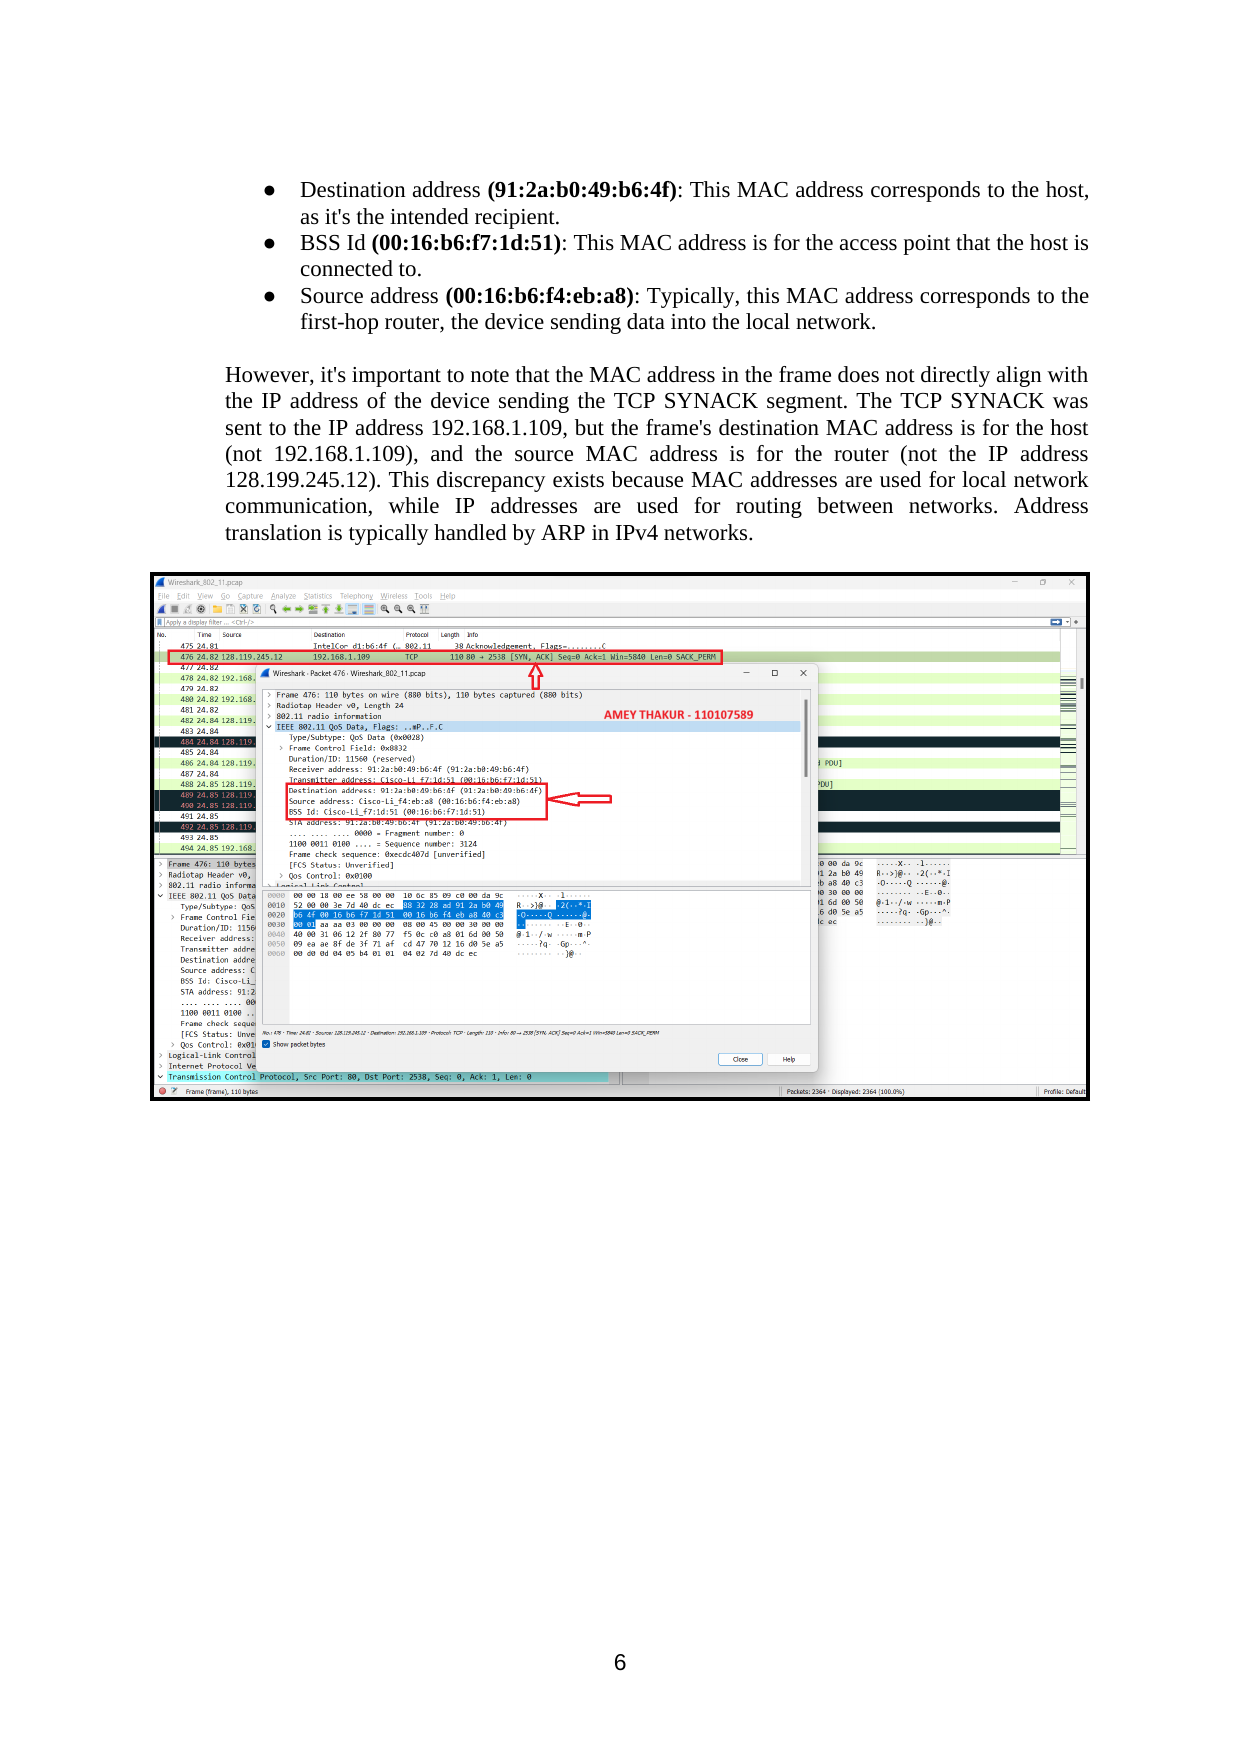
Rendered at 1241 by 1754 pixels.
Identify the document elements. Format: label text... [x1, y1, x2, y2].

list Destination address (91:2a:b0:49:b6:4f): This MAC address corresponds to the host, as it's the intended recipient. [262, 176, 1090, 229]
picture [154, 576, 1086, 1097]
list Source address (00:16:b6:f4:eb:a8): Typically, this MAC address corresponds to the first-hop router, the device sending data into the local network. [262, 282, 1090, 334]
text However, it's important to note that the MAC address in the frame does not directly align with the IP address of the device sending the TCP SYNACK segment. The TCP SYNACK was sent to the IP address 192.168.1.109, but the frame's destination MAC address is for the host (not 192.168.1.109), and the source MAC address is for the router (not the IP address 128.199.245.12). This discrepancy exists because MAC addresses are used for local network communication, while IP addresses are used for routing between networks. Address translation is typically handled by ARP in IPv4 networks. [225, 361, 1090, 545]
list BSS Id (00:16:b6:f7:1d:51): This MAC address is for the access point that the host is connected to. [262, 229, 1090, 282]
